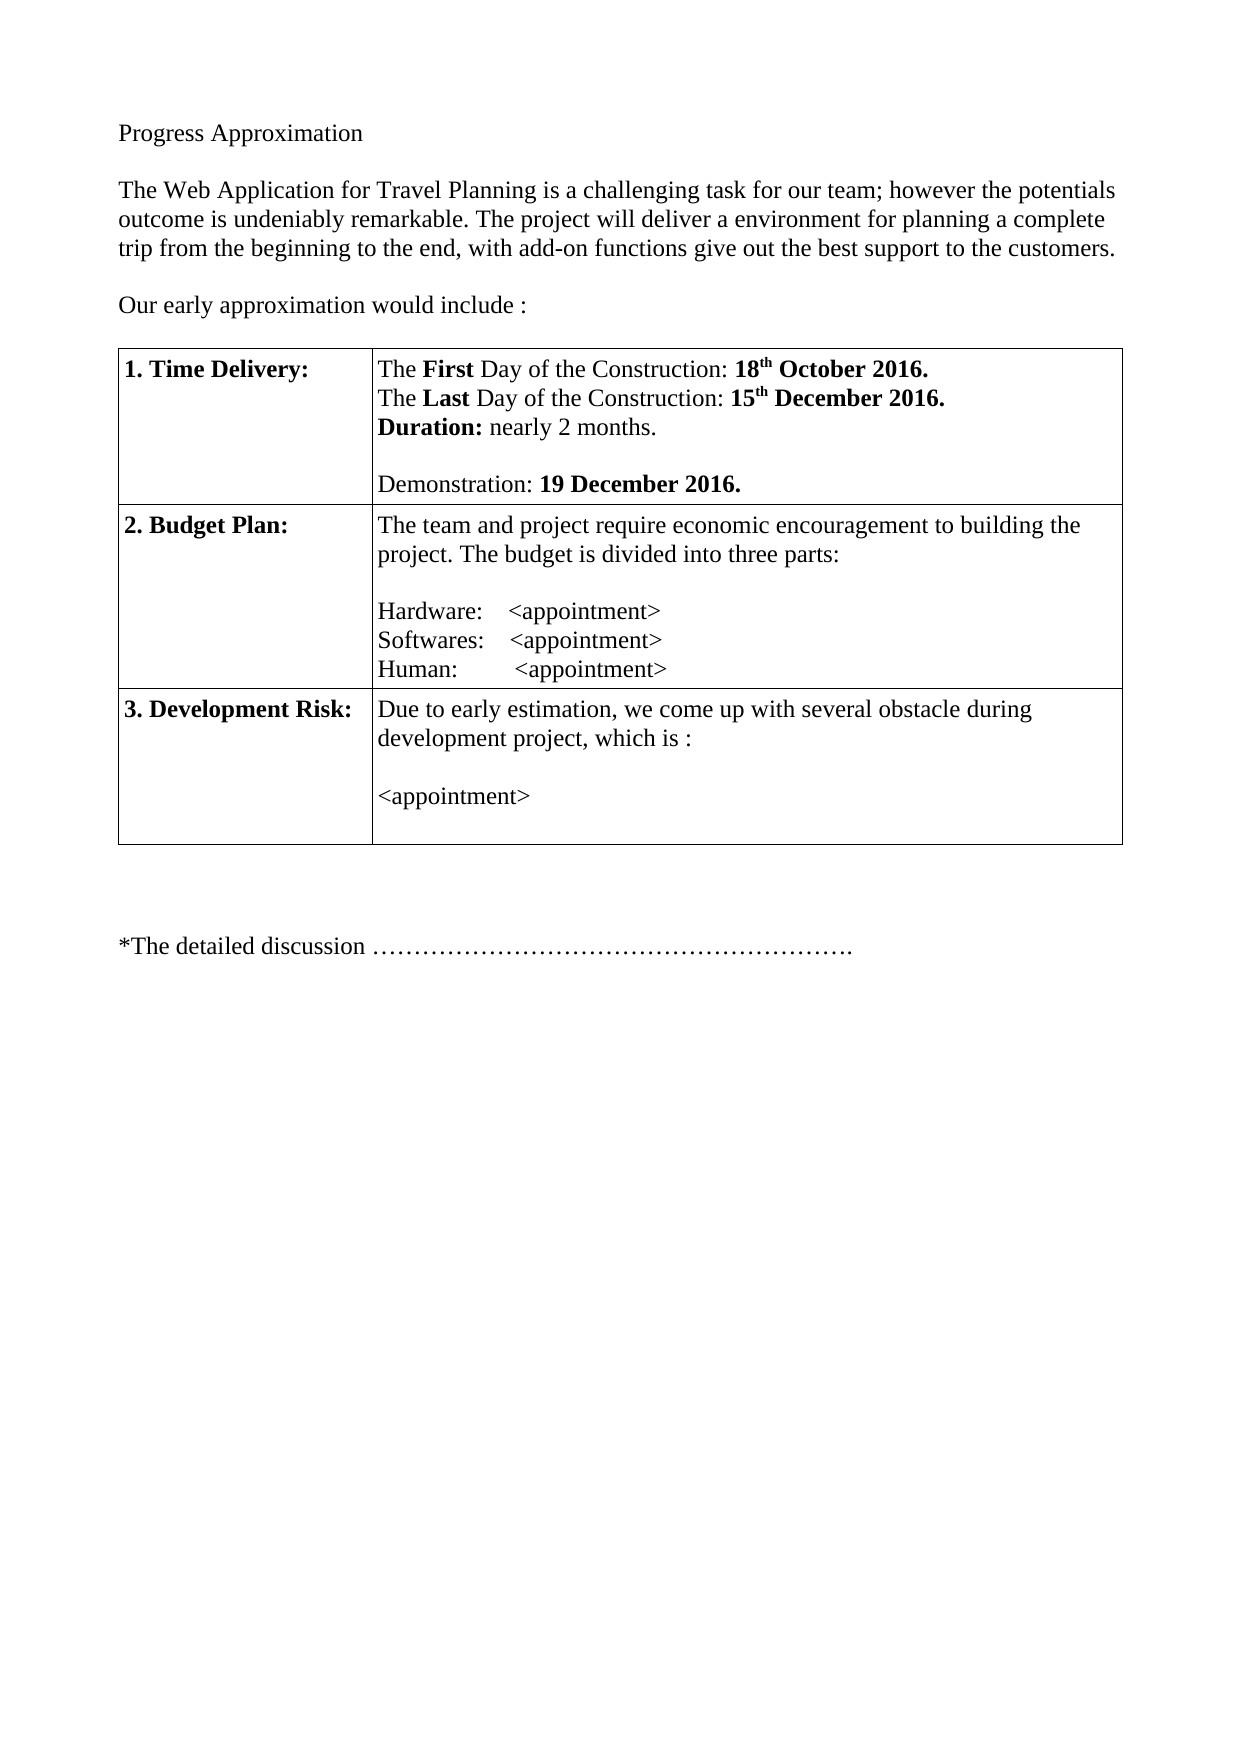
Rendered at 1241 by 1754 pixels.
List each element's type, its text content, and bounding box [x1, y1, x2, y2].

table_cell The team and project require economic encouragement to building the project. The budget is divided into three parts: Hardware: <appointment> Softwares: <appointment> Human: <appointment> [373, 505, 1122, 688]
text Our early approximation would include : [118, 291, 1122, 319]
table_cell 2. Budget Plan: [119, 505, 372, 688]
text Progress Approximation [118, 118, 1122, 147]
text *The detailed discussion …………………………………………………. [118, 931, 1122, 959]
table_cell Due to early estimation, we come up with several obstacle during development project, which is : <appointment> [373, 689, 1122, 844]
table_cell 3. Development Risk: [119, 689, 372, 844]
table_header 1. Time Delivery: [119, 349, 372, 504]
